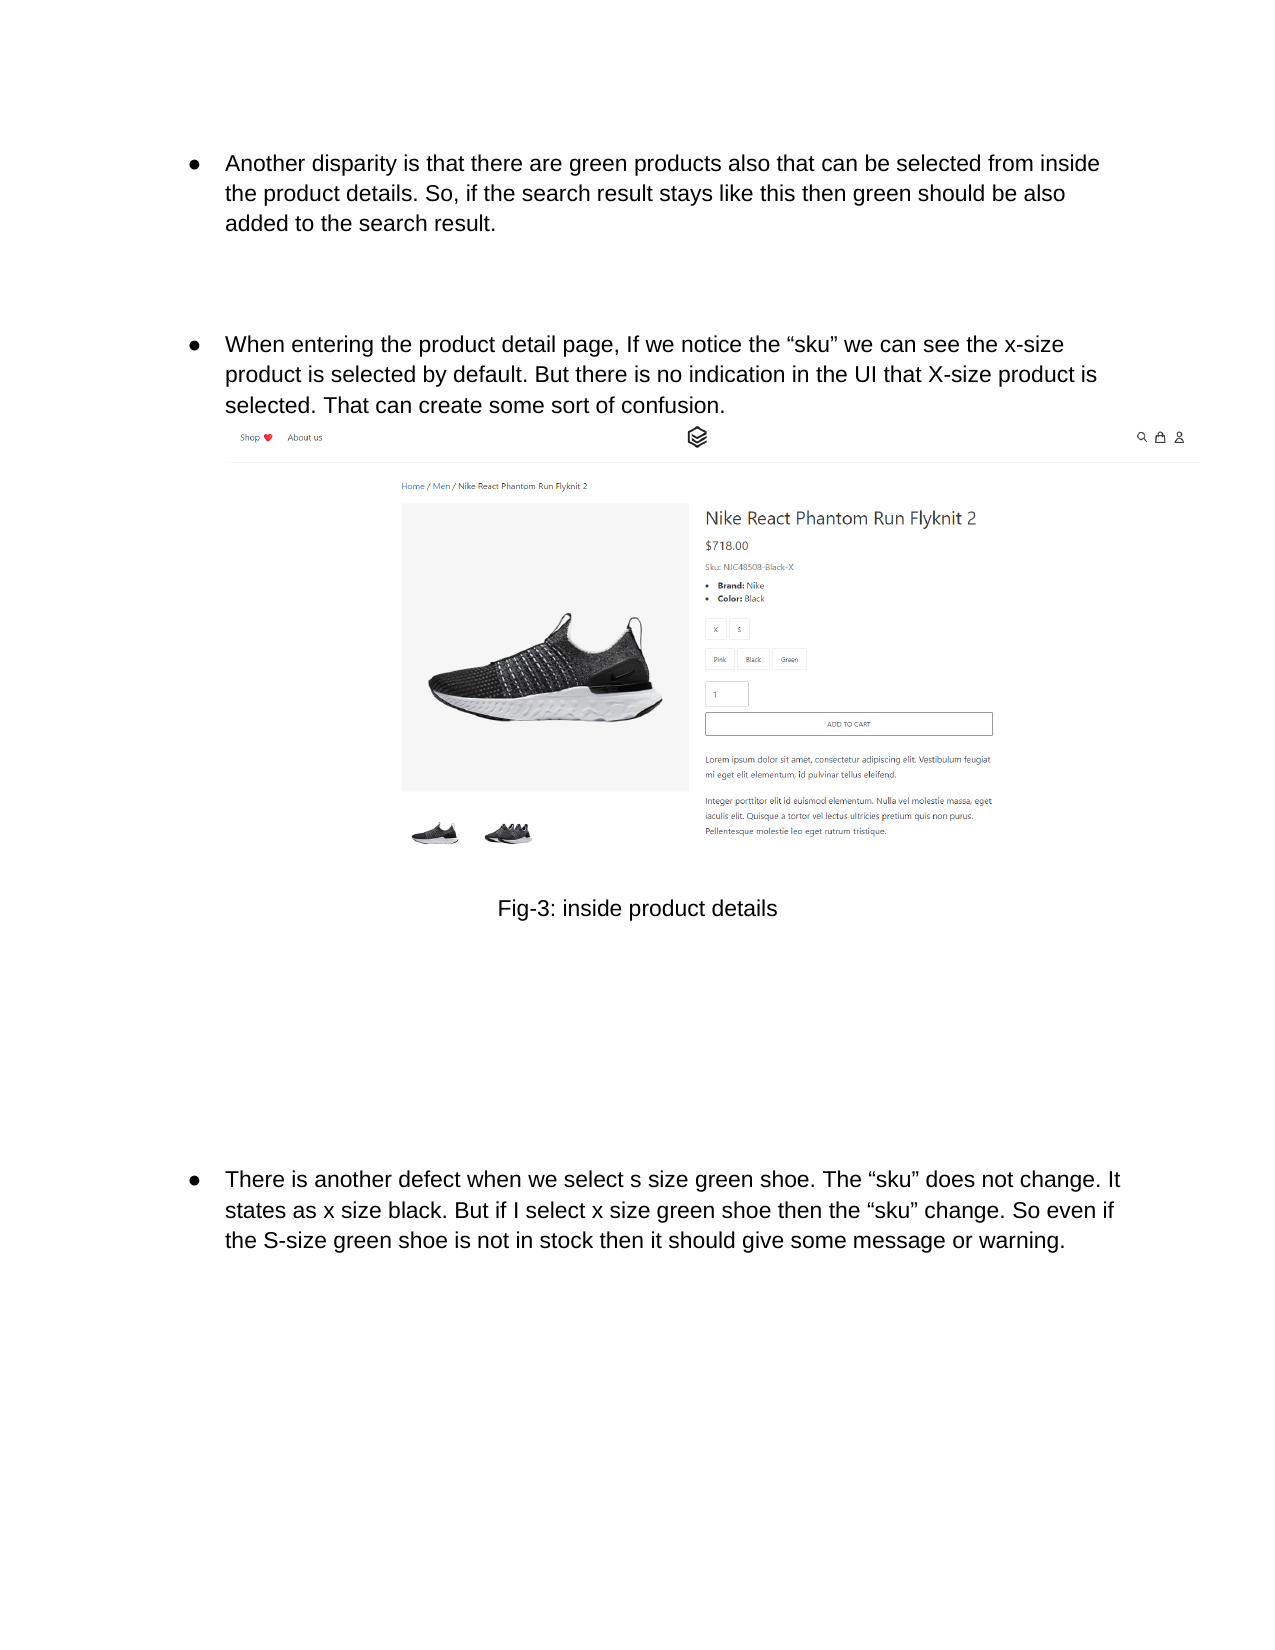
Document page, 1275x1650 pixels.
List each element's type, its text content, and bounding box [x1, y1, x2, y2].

list When entering the product detail page, If we notice the “sku” we can see the x-size product is selected by default. But there is no indication in the UI that X-size product is selected. That can create some sort of confusion. [187, 331, 1125, 418]
picture [225, 421, 1200, 891]
list There is another defect when we select s size green shoe. The “sku” does not change. It states as x size black. But if I select x size green shoe then the “sku” change. So even if the S-size green shoe is not in stock then it should give some message or warning. [187, 1166, 1125, 1253]
text Fig-3: inside product details [150, 894, 1125, 921]
list Another disparity is that there are green products also that can be selected from inside the product details. So, if the search result stays like this then green should be also added to the search result. [187, 150, 1125, 237]
